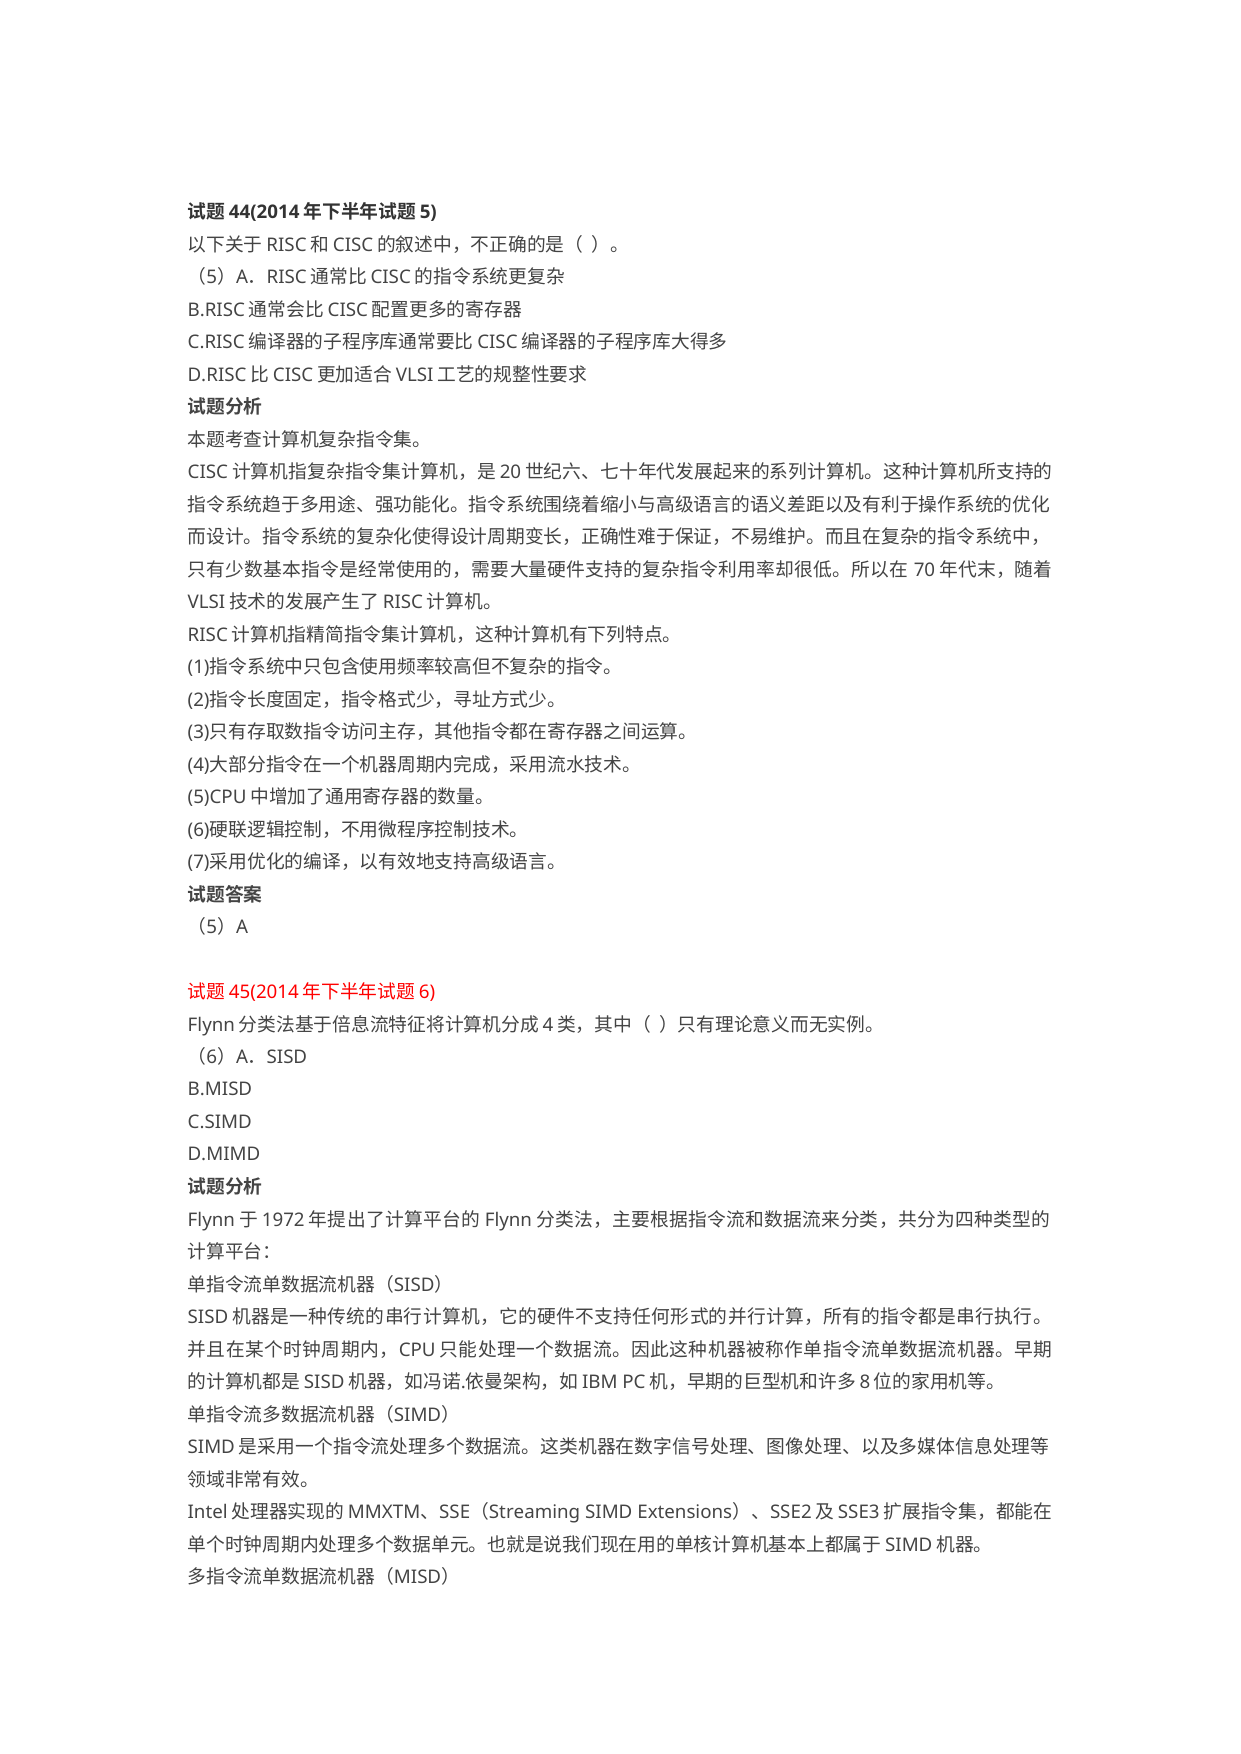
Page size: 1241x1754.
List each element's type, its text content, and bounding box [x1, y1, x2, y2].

text SIMD是采用一个指令流处理多个数据流。这类机器在数字信号处理、图像处理、以及多媒体信息处理等领域非常有效。 [187, 1429, 1053, 1494]
text 试题分析 [187, 1169, 1053, 1202]
text 多指令流单数据流机器（MISD） [187, 1559, 1053, 1592]
text Flynn于1972年提出了计算平台的Flynn分类法，主要根据指令流和数据流来分类，共分为四种类型的计算平台： [187, 1202, 1053, 1267]
subtitle 试题44(2014年下半年试题5) [187, 194, 1053, 227]
text (6)硬联逻辑控制，不用微程序控制技术。 [187, 812, 1053, 844]
text (1)指令系统中只包含使用频率较高但不复杂的指令。 [187, 649, 1053, 682]
text SISD机器是一种传统的串行计算机，它的硬件不支持任何形式的并行计算，所有的指令都是串行执行。并且在某个时钟周期内，CPU只能处理一个数据流。因此这种机器被称作单指令流单数据流机器。早期的计算机都是SISD机器，如冯诺.依曼架构，如IBM PC机，早期的巨型机和许多8位的家用机等。 [187, 1299, 1053, 1397]
text 本题考查计算机复杂指令集。 [187, 422, 1053, 454]
text （5）A [187, 909, 1053, 942]
text Flynn分类法基于倍息流特征将计算机分成4类，其中（ ）只有理论意义而无实例。 （6）A．SISD B.MISD C.SIMD D.MIMD [187, 1007, 1053, 1169]
text CISC计算机指复杂指令集计算机，是20世纪六、七十年代发展起来的系列计算机。这种计算机所支持的指令系统趋于多用途、强功能化。指令系统围绕着缩小与高级语言的语义差距以及有利于操作系统的优化而设计。指令系统的复杂化使得设计周期变长，正确性难于保证，不易维护。而且在复杂的指令系统中，只有少数基本指令是经常使用的，需要大量硬件支持的复杂指令利用率却很低。所以在70年代末，随着VLSI技术的发展产生了RISC计算机。 [187, 454, 1053, 617]
text 单指令流多数据流机器（SIMD） [187, 1397, 1053, 1429]
text (3)只有存取数指令访问主存，其他指令都在寄存器之间运算。 [187, 714, 1053, 747]
text RISC计算机指精简指令集计算机，这种计算机有下列特点。 [187, 617, 1053, 649]
text (5)CPU中增加了通用寄存器的数量。 [187, 779, 1053, 812]
text (4)大部分指令在一个机器周期内完成，采用流水技术。 [187, 747, 1053, 779]
text Intel处理器实现的MMXTM、SSE（Streaming SIMD Extensions）、SSE2及SSE3扩展指令集，都能在单个时钟周期内处理多个数据单元。也就是说我们现在用的单核计算机基本上都属于SIMD机器。 [187, 1494, 1053, 1559]
text 试题分析 [187, 389, 1053, 422]
text (2)指令长度固定，指令格式少，寻址方式少。 [187, 682, 1053, 714]
text 以下关于RISC和CISC的叙述中，不正确的是（ ）。 （5）A．RISC通常比CISC的指令系统更复杂 B.RISC通常会比CISC配置更多的寄存器 C.RISC编译器的子程序库通常要比CISC编译器的子程序库大得多 D.RISC比CISC更加适合VLSI工艺的规整性要求 [187, 227, 1053, 389]
text 试题答案 [187, 877, 1053, 909]
text 试题45(2014年下半年试题6) [187, 974, 1053, 1007]
text 单指令流单数据流机器（SISD） [187, 1267, 1053, 1299]
text (7)采用优化的编译，以有效地支持高级语言。 [187, 844, 1053, 877]
